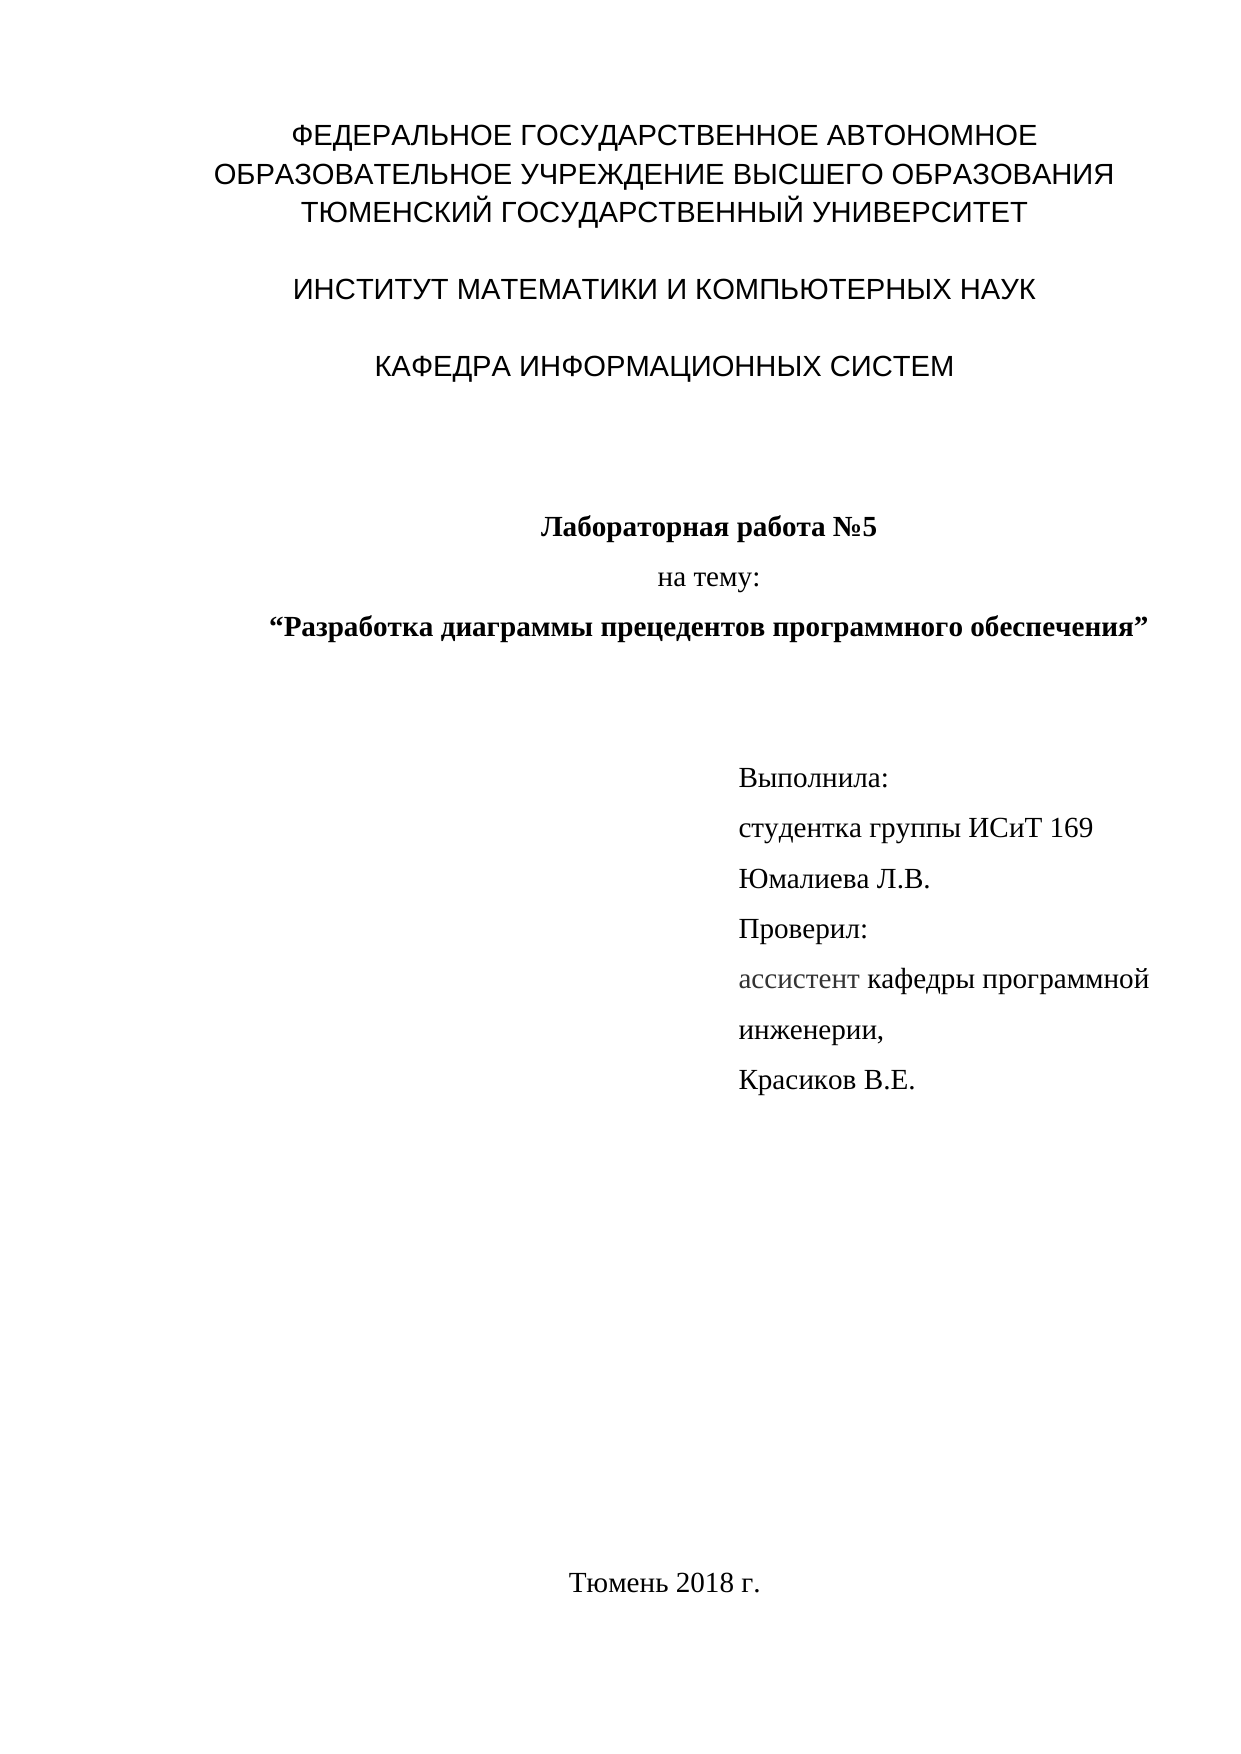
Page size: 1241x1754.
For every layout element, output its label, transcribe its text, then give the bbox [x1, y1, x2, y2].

text КАФЕДРА ИНФОРМАЦИОННЫХ СИСТЕМ [177, 349, 1152, 383]
text Красиков В.Е. [738, 1062, 1152, 1096]
text Лабораторная работа №5 [177, 509, 1152, 542]
text ФЕДЕРАЛЬНОЕ ГОСУДАРСТВЕННОЕ АВТОНОМНОЕ ОБРАЗОВАТЕЛЬНОЕ УЧРЕЖДЕНИЕ ВЫСШЕГО ОБРАЗОВАНИЯ ТЮМЕНСКИЙ ГОСУДАРСТВЕННЫЙ УНИВЕРСИТЕТ [177, 118, 1152, 229]
text Тюмень 2018 г. [177, 1565, 1152, 1599]
text Юмалиева Л.В. [738, 861, 1152, 894]
text Проверил: [738, 911, 1152, 945]
text Выполнила: [738, 760, 1152, 794]
text ИНСТИТУТ МАТЕМАТИКИ И КОМПЬЮТЕРНЫХ НАУК [177, 272, 1152, 306]
text “Разработка диаграммы прецедентов программного обеспечения” [177, 609, 1152, 643]
text ассистент кафедры программной инженерии, [738, 962, 1152, 1045]
text на тему: [177, 559, 1152, 593]
text студентка группы ИСиТ 169 [738, 811, 1152, 844]
